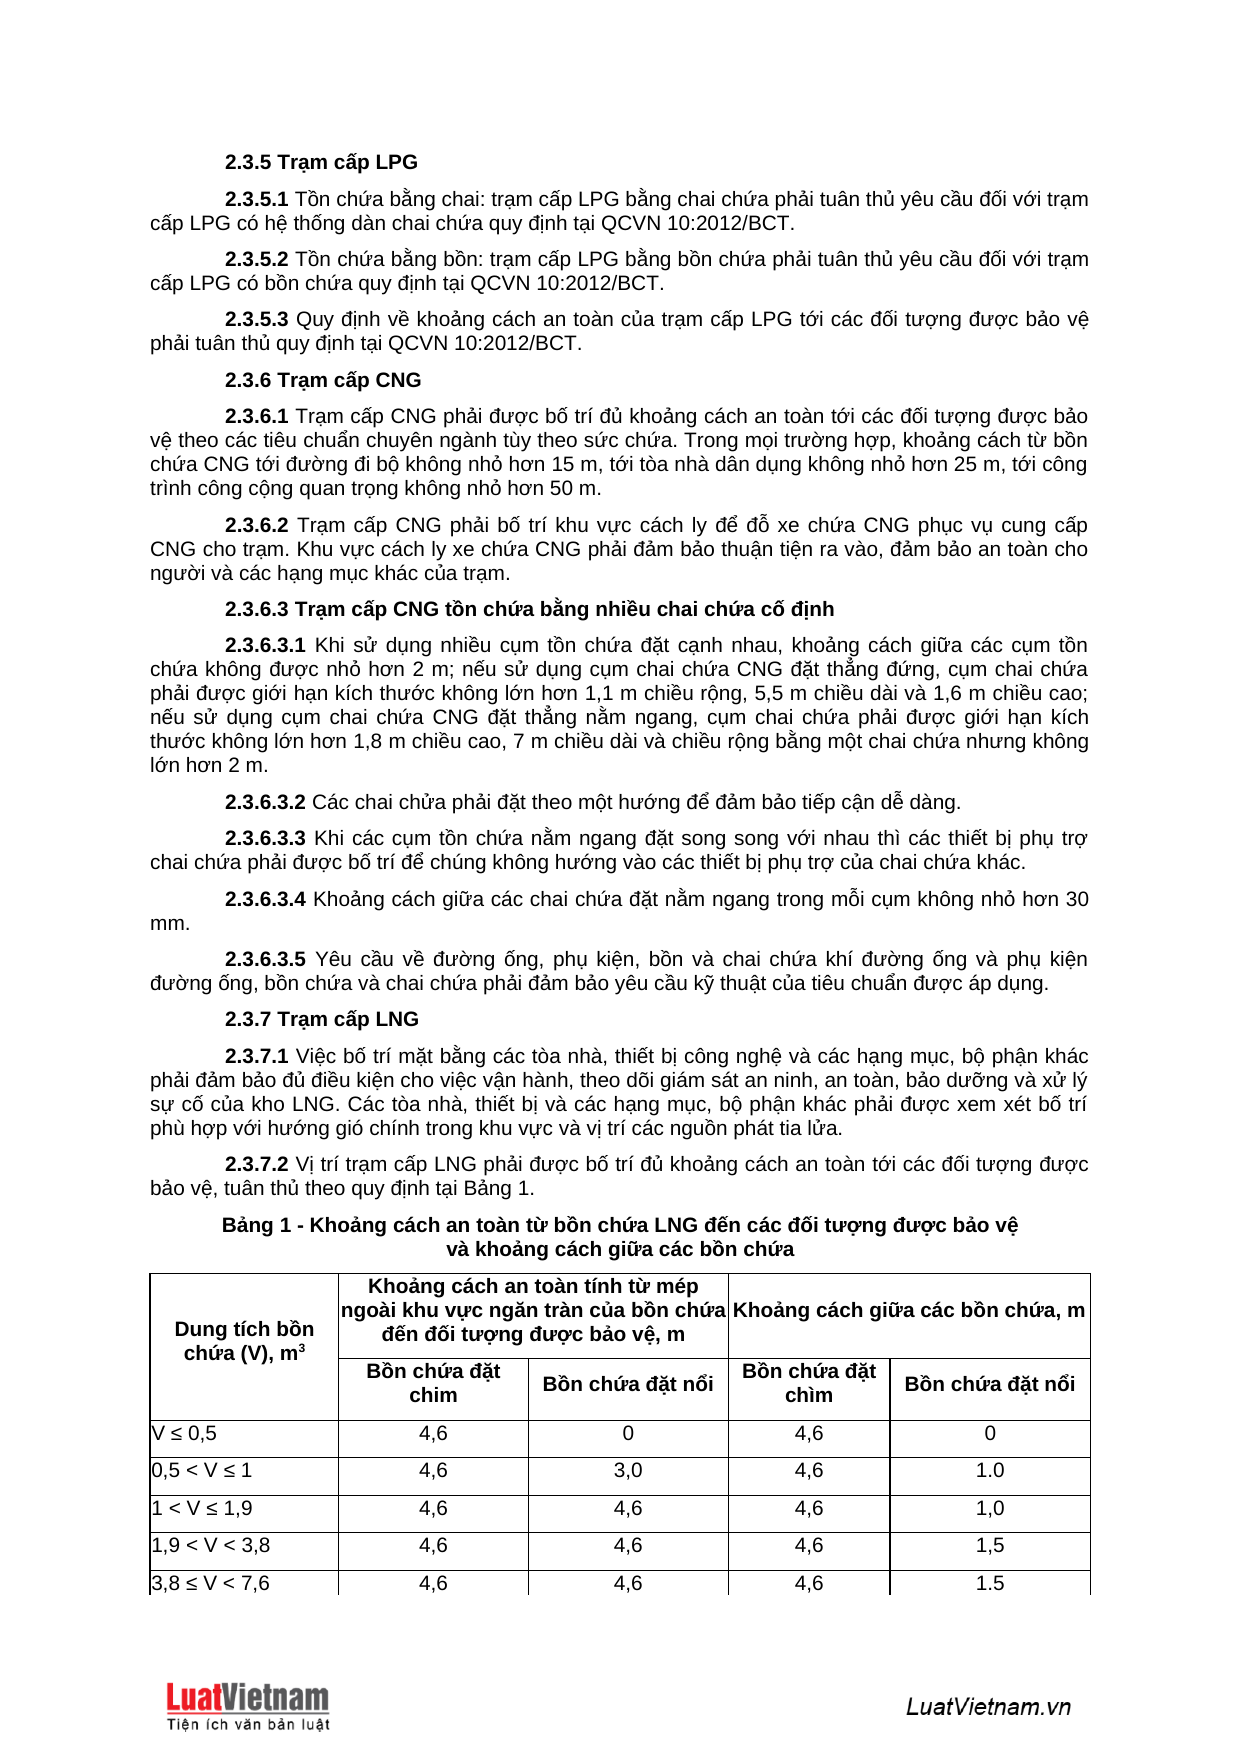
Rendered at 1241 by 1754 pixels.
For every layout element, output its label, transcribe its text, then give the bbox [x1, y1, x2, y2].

text 2.3.7 Trạm cấp LNG [150, 1007, 1090, 1031]
picture [150, 1660, 1090, 1754]
text 2.3.5.3 Quy định về khoảng cách an toàn của trạm cấp LPG tới các đối tượng được bảo vệ phải tuân thủ quy định tại QCVN 10:2012/BCT. [150, 307, 1090, 355]
table_cell Bồn chứa đặt nổi [529, 1359, 728, 1420]
text 2.3.5 Trạm cấp LPG [150, 150, 1090, 174]
text 2.3.6.1 Trạm cấp CNG phải được bố trí đủ khoảng cách an toàn tới các đối tượng được bảo vệ theo các tiêu chuẩn chuyên ngành tùy theo sức chứa. Trong mọi trường hợp, khoảng cách từ bồn chứa CNG tới đường đi bộ không nhỏ hơn 15 m, tới tòa nhà dân dụng không nhỏ hơn 25 m, tới công trình công cộng quan trọng không nhỏ hơn 50 m. [150, 404, 1090, 500]
text 2.3.6 Trạm cấp CNG [150, 368, 1090, 392]
table_header Khoảng cách an toàn tính từ mép ngoài khu vực ngăn tràn của bồn chứa đến đối tượng được bảo vệ, m [339, 1274, 728, 1358]
text 2.3.6.3.1 Khi sử dụng nhiều cụm tồn chứa đặt cạnh nhau, khoảng cách giữa các cụm tồn chứa không được nhỏ hơn 2 m; nếu sử dụng cụm chai chứa CNG đặt thẳng đứng, cụm chai chứa phải được giới hạn kích thước không lớn hơn 1,1 m chiều rộng, 5,5 m chiều dài và 1,6 m chiều cao; nếu sử dụng cụm chai chứa CNG đặt thẳng nằm ngang, cụm chai chứa phải được giới hạn kích thước không lớn hơn 1,8 m chiều cao, 7 m chiều dài và chiều rộng bằng một chai chứa nhưng không lớn hơn 2 m. [150, 633, 1090, 705]
table_cell 4,6 [339, 1421, 528, 1457]
text 2.3.6.3.2 Các chai chửa phải đặt theo một hướng để đảm bảo tiếp cận dễ dàng. [150, 789, 1090, 813]
text 2.3.5.2 Tồn chứa bằng bồn: trạm cấp LPG bằng bồn chứa phải tuân thủ yêu cầu đối với trạm cấp LPG có bồn chứa quy định tại QCVN 10:2012/BCT. [150, 247, 1090, 295]
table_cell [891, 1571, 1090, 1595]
text 2.3.6.2 Trạm cấp CNG phải bố trí khu vực cách ly để đỗ xe chứa CNG phục vụ cung cấp CNG cho trạm. Khu vực cách ly xe chứa CNG phải đảm bảo thuận tiện ra vào, đảm bảo an toàn cho người và các hạng mục khác của trạm. [150, 512, 1090, 584]
text Bảng 1 - Khoảng cách an toàn từ bồn chứa LNG đến các đối tượng được bảo vệ và khoảng cách giữa các bồn chứa [150, 1212, 1090, 1260]
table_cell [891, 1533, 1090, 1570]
table_cell 0,5 < V ≤ 1 [151, 1458, 338, 1495]
table_cell 0 [891, 1421, 1090, 1457]
table_cell 4,6 [729, 1458, 889, 1495]
text 2.3.7.2 Vị trí trạm cấp LNG phải được bố trí đủ khoảng cách an toàn tới các đối tượng được bảo vệ, tuân thủ theo quy định tại Bảng 1. [150, 1152, 1090, 1200]
table_header Dung tích bồn chứa (V), m3 [151, 1274, 338, 1420]
text 2.3.7.1 Việc bố trí mặt bằng các tòa nhà, thiết bị công nghệ và các hạng mục, bộ phận khác phải đảm bảo đủ điều kiện cho việc vận hành, theo dõi giám sát an ninh, an toàn, bảo dưỡng và xử lý sự cố của kho LNG. Các tòa nhà, thiết bị và các hạng mục, bộ phận khác phải được xem xét bố trí phù hợp với hướng gió chính trong khu vực và vị trí các nguồn phát tia lửa. [150, 1044, 1090, 1139]
table_cell V ≤ 0,5 [151, 1421, 338, 1457]
text 2.3.6.3.3 Khi các cụm tồn chứa nằm ngang đặt song song với nhau thì các thiết bị phụ trợ chai chứa phải được bố trí để chúng không hướng vào các thiết bị phụ trợ của chai chứa khác. [150, 826, 1090, 874]
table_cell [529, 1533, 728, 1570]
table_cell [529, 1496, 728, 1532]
text 2.3.6.3.5 Yêu cầu về đường ống, phụ kiện, bồn và chai chứa khí đường ống và phụ kiện đường ống, bồn chứa và chai chứa phải đảm bảo yêu cầu kỹ thuật của tiêu chuẩn được áp dụng. [150, 947, 1090, 995]
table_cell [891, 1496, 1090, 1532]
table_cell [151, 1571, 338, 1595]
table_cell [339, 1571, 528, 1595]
table_cell 0 [529, 1421, 728, 1457]
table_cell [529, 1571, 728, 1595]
table_header Khoảng cách giữa các bồn chứa, m [729, 1274, 1090, 1358]
table_cell 4,6 [729, 1421, 889, 1457]
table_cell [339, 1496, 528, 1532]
text 2.3.6.3 Trạm cấp CNG tồn chứa bằng nhiều chai chứa cố định [150, 597, 1090, 621]
text 2.3.6.3.4 Khoảng cách giữa các chai chứa đặt nằm ngang trong mỗi cụm không nhỏ hơn 30 mm. [150, 886, 1090, 934]
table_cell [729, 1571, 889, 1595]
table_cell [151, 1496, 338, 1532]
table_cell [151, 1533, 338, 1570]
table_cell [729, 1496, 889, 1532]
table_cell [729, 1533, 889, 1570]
table_cell 3,0 [529, 1458, 728, 1495]
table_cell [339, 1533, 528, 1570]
table_cell 4,6 [339, 1458, 528, 1495]
table_cell Bồn chứa đặt chim [339, 1359, 528, 1420]
table_cell Bồn chứa đặt nổi [891, 1359, 1090, 1420]
table_cell Bồn chứa đặt chìm [729, 1359, 889, 1420]
text 2.3.6.3.1 Khi sử dụng nhiều cụm tồn chứa đặt cạnh nhau, khoảng cách giữa các cụm tồn chứa không được nhỏ hơn 2 m; nếu sử dụng cụm chai chứa CNG đặt thẳng đứng, cụm chai chứa phải được giới hạn kích thước không lớn hơn 1,1 m chiều rộng, 5,5 m chiều dài và 1,6 m chiều cao; nếu sử dụng cụm chai chứa CNG đặt thẳng nằm ngang, cụm chai chứa phải được giới hạn kích thước không lớn hơn 1,8 m chiều cao, 7 m chiều dài và chiều rộng bằng một chai chứa nhưng không lớn hơn 2 m. [150, 729, 1090, 777]
text 2.3.5.1 Tồn chứa bằng chai: trạm cấp LPG bằng chai chứa phải tuân thủ yêu cầu đối với trạm cấp LPG có hệ thống dàn chai chứa quy định tại QCVN 10:2012/BCT. [150, 186, 1090, 234]
table_cell 1.0 [891, 1458, 1090, 1495]
